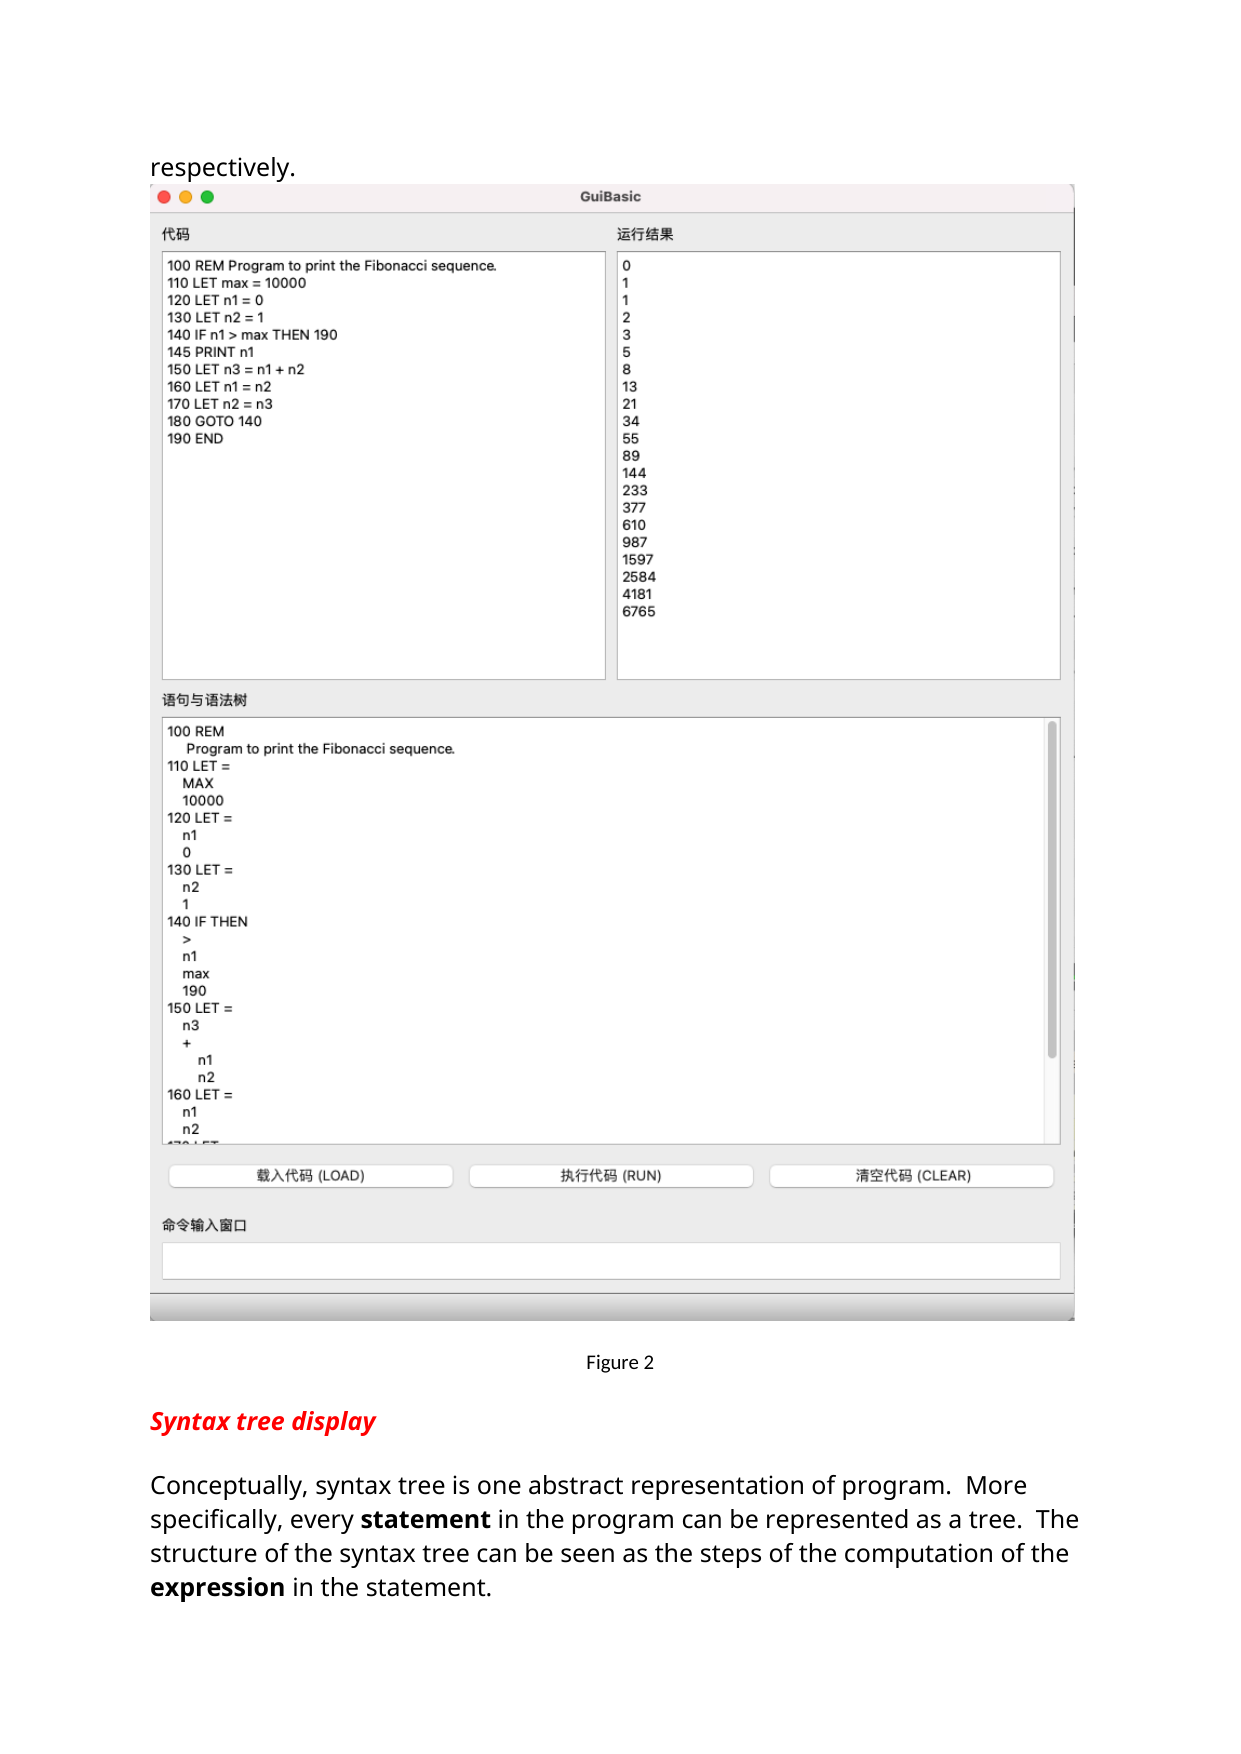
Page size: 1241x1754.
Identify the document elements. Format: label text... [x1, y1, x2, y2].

text Conceptually, syntax tree is one abstract representation of program. More specifically, every statement in the program can be represented as a tree. The structure of the syntax tree can be seen as the steps of the computation of the expression in the statement. [150, 1467, 1090, 1603]
text Syntax tree display [150, 1404, 1090, 1438]
picture [150, 184, 1075, 1321]
text Figure 2 [150, 1349, 1090, 1375]
